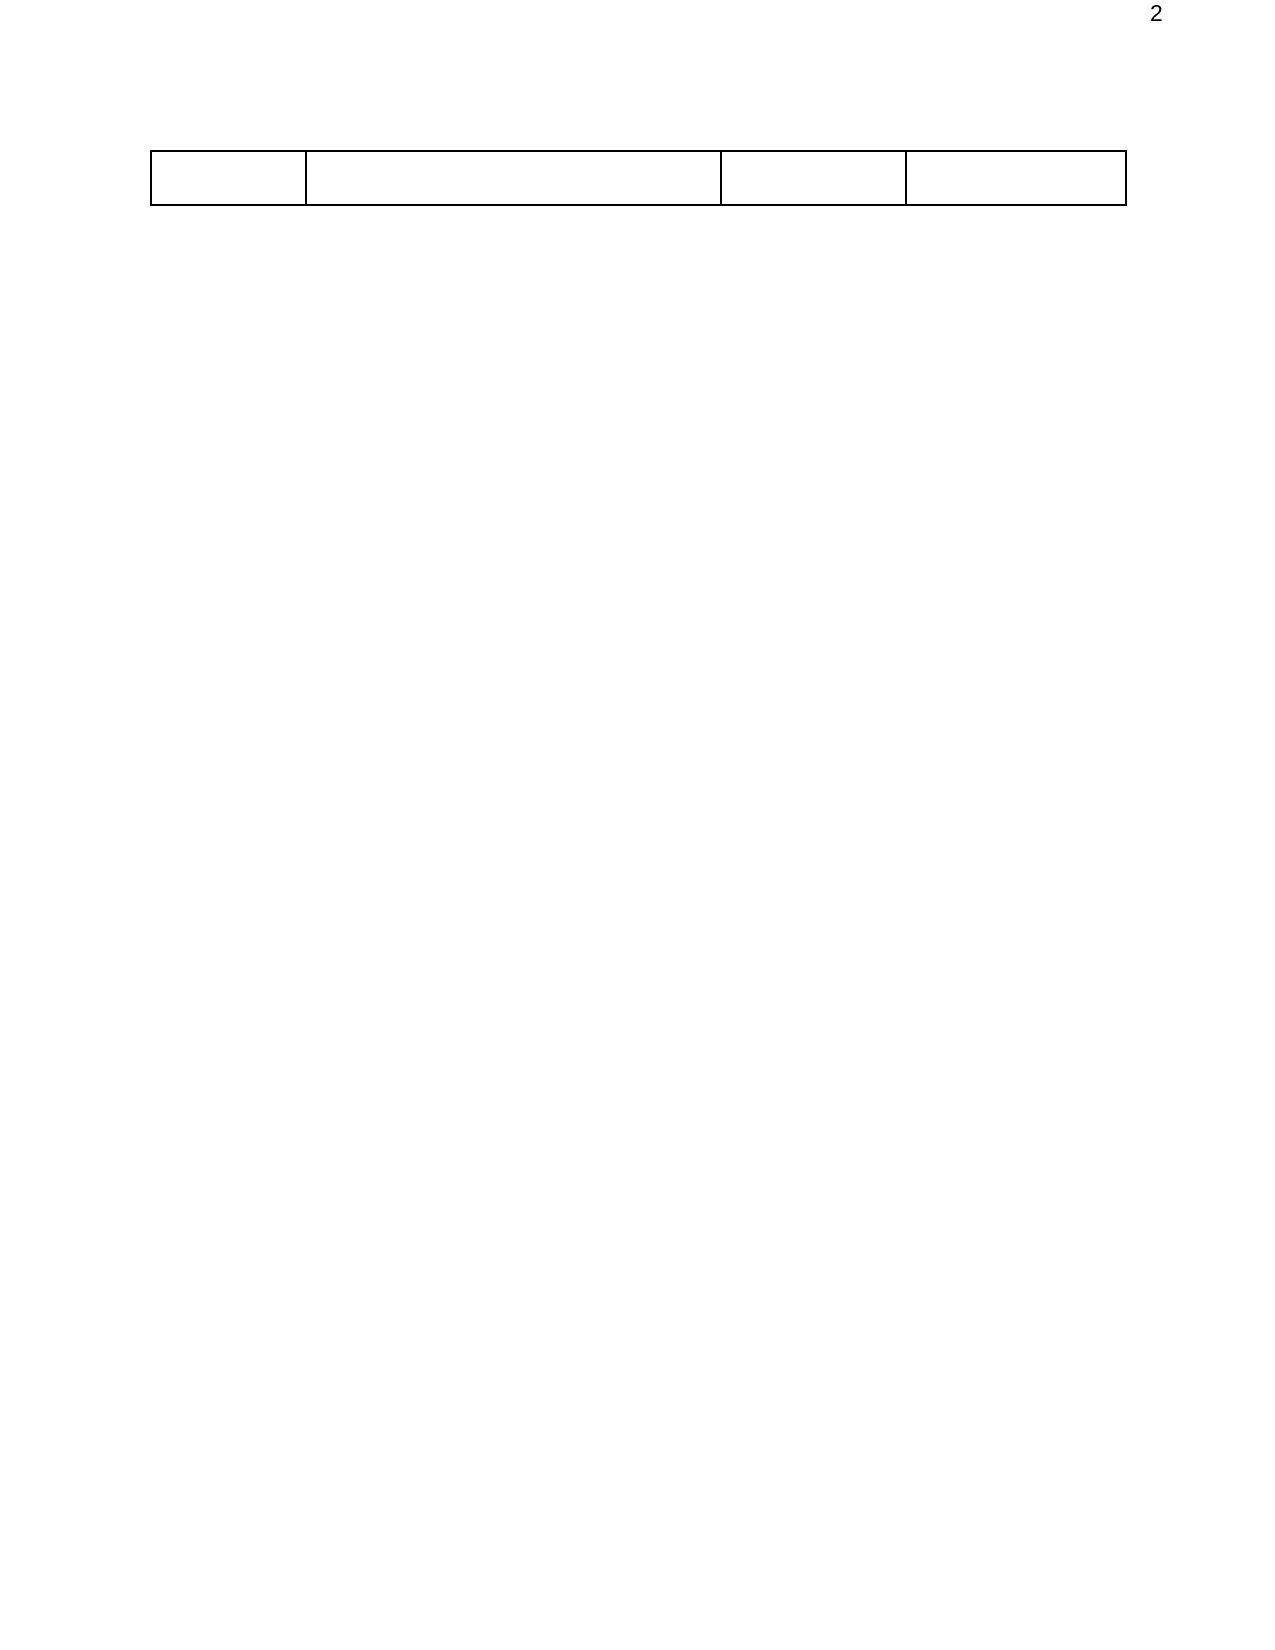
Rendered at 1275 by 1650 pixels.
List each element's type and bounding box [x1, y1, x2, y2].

table_cell [152, 152, 305, 204]
table_cell [722, 152, 905, 204]
table_cell [307, 152, 720, 204]
table_cell [907, 152, 1125, 204]
